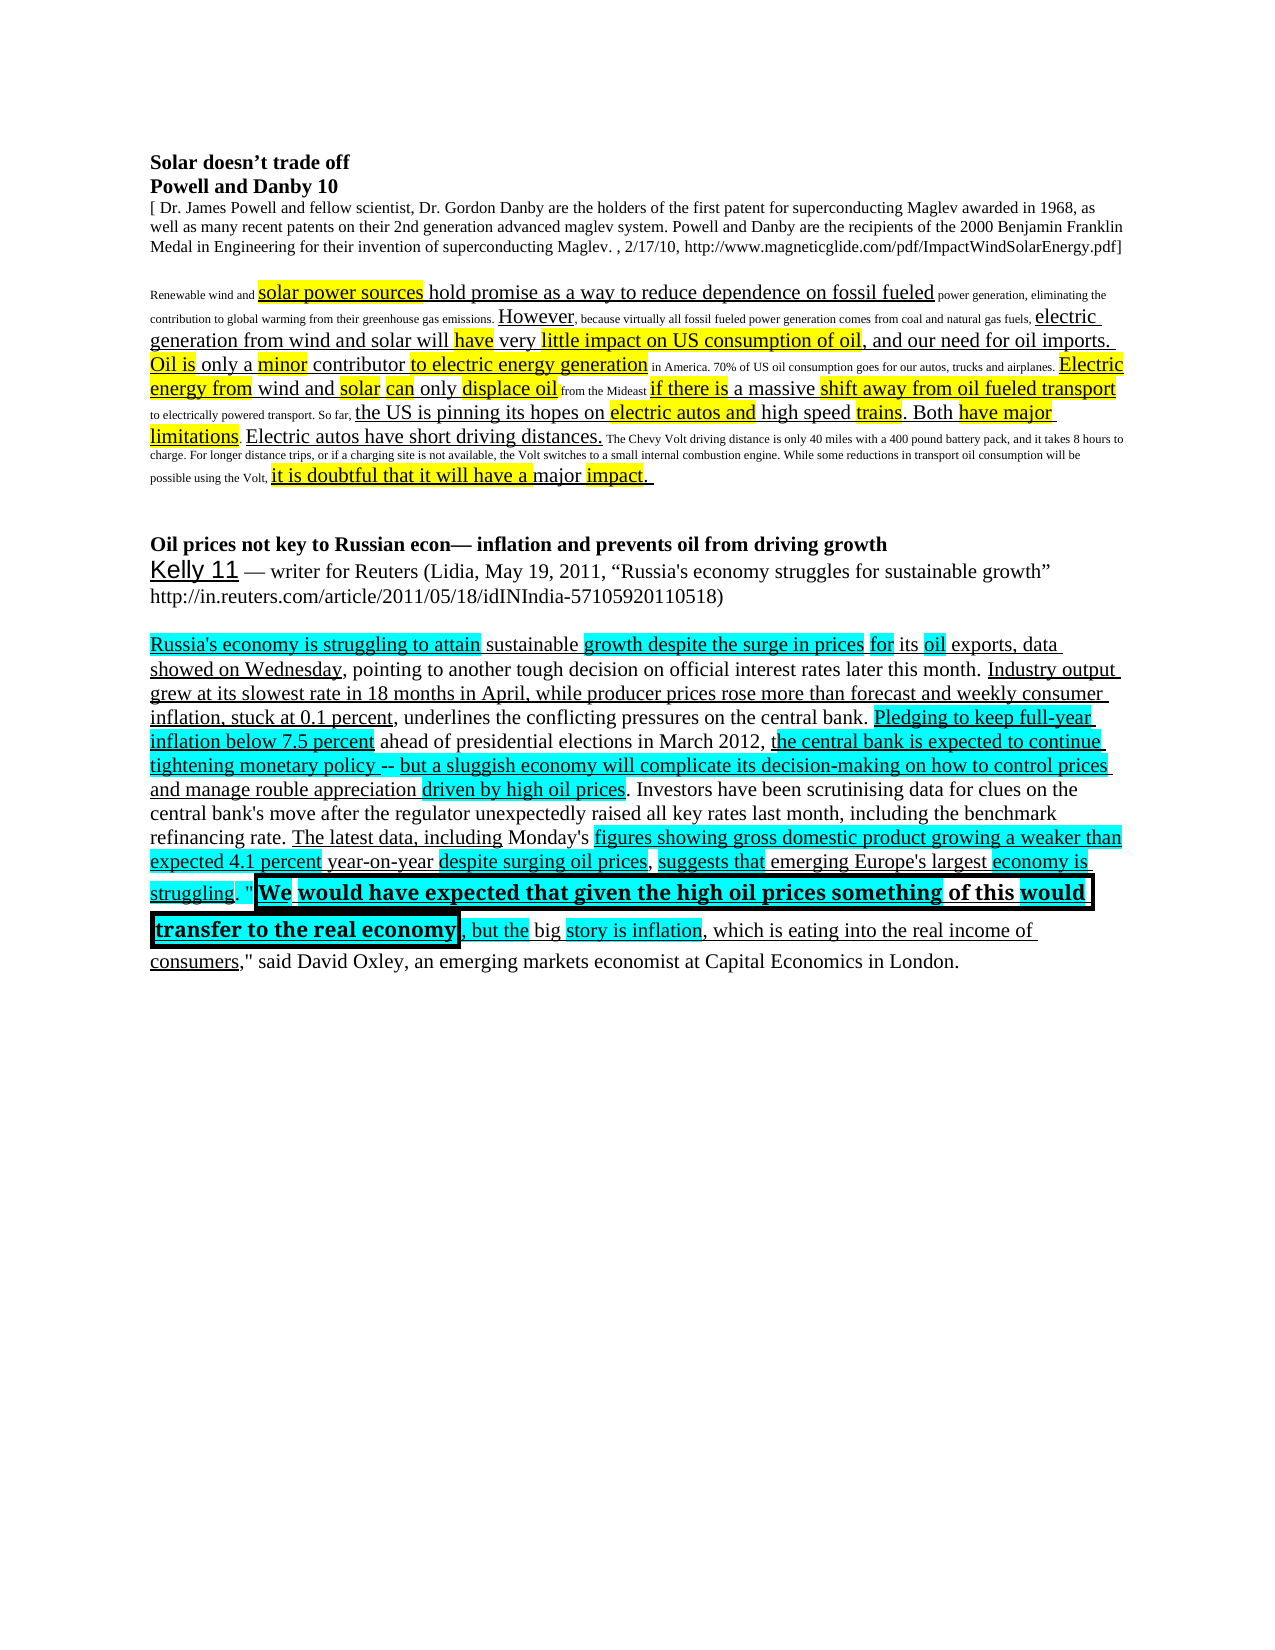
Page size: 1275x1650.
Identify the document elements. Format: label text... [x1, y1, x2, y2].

text Renewable wind and solar power sources hold promise as a way to reduce dependence on fossil fueled power generation, eliminating the contribution to global warming from their greenhouse gas emissions. However, because virtually all fossil fueled power generation comes from coal and natural gas fuels, electric generation from wind and solar will have very little impact on US consumption of oil, and our need for oil imports. Oil is only a minor contributor to electric energy generation in America. 70% of US oil consumption goes for our autos, trucks and airplanes. Electric energy from wind and solar can only displace oil from the Mideast if there is a massive shift away from oil fueled transport to electrically powered transport. So far, the US is pinning its hopes on electric autos and high speed trains. Both have major limitations. Electric autos have short driving distances. The Chevy Volt driving distance is only 40 miles with a 400 pound battery pack, and it takes 8 hours to charge. For longer distance trips, or if a charging site is not available, the Volt switches to a small internal combustion engine. While some reductions in transport oil consumption will be possible using the Volt, it is doubtful that it will have a major impact. [150, 280, 1125, 487]
subtitle Solar doesn’t trade off [150, 150, 1125, 174]
text Russia's economy is struggling to attain sustainable growth despite the surge in prices for its oil exports, data showed on Wednesday, pointing to another tough decision on official interest rates later this month. Industry output grew at its slowest rate in 18 months in April, while producer prices rose more than forecast and weekly consumer inflation, stuck at 0.1 percent, underlines the conflicting pressures on the central bank. Pledging to keep full-year inflation below 7.5 percent ahead of presidential elections in March 2012, the central bank is expected to continue tightening monetary policy -- but a sluggish economy will complicate its decision-making on how to control prices and manage rouble appreciation driven by high oil prices. Investors have been scrutinising data for clues on the central bank's move after the regulator unexpectedly raised all key rates last month, including the benchmark refinancing rate. The latest data, including Monday's figures showing gross domestic product growing a weaker than expected 4.1 percent year-on-year despite surging oil prices, suggests that emerging Europe's largest economy is struggling. "We would have expected that given the high oil prices something of this would transfer to the real economy, but the big story is inflation, which is eating into the real income of consumers," said David Oxley, an emerging markets economist at Capital Economics in London. [150, 632, 1125, 973]
text Powell and Danby 10 [150, 174, 1125, 198]
text [ Dr. James Powell and fellow scientist, Dr. Gordon Danby are the holders of the first patent for superconducting Maglev awarded in 1968, as well as many recent patents on their 2nd generation advanced maglev system. Powell and Danby are the recipients of the 2000 Benjamin Franklin Medal in Engineering for their invention of superconducting Maglev. , 2/17/10, http://www.magneticglide.com/pdf/ImpactWindSolarEnergy.pdf] [150, 198, 1125, 256]
text Oil prices not key to Russian econ— inflation and prevents oil from driving growth [150, 531, 1125, 556]
text Kelly 11 — writer for Reuters (Lidia, May 19, 2011, “Russia's economy struggles for sustainable growth” http://in.reuters.com/article/2011/05/18/idINIndia-57105920110518) [150, 556, 1125, 608]
